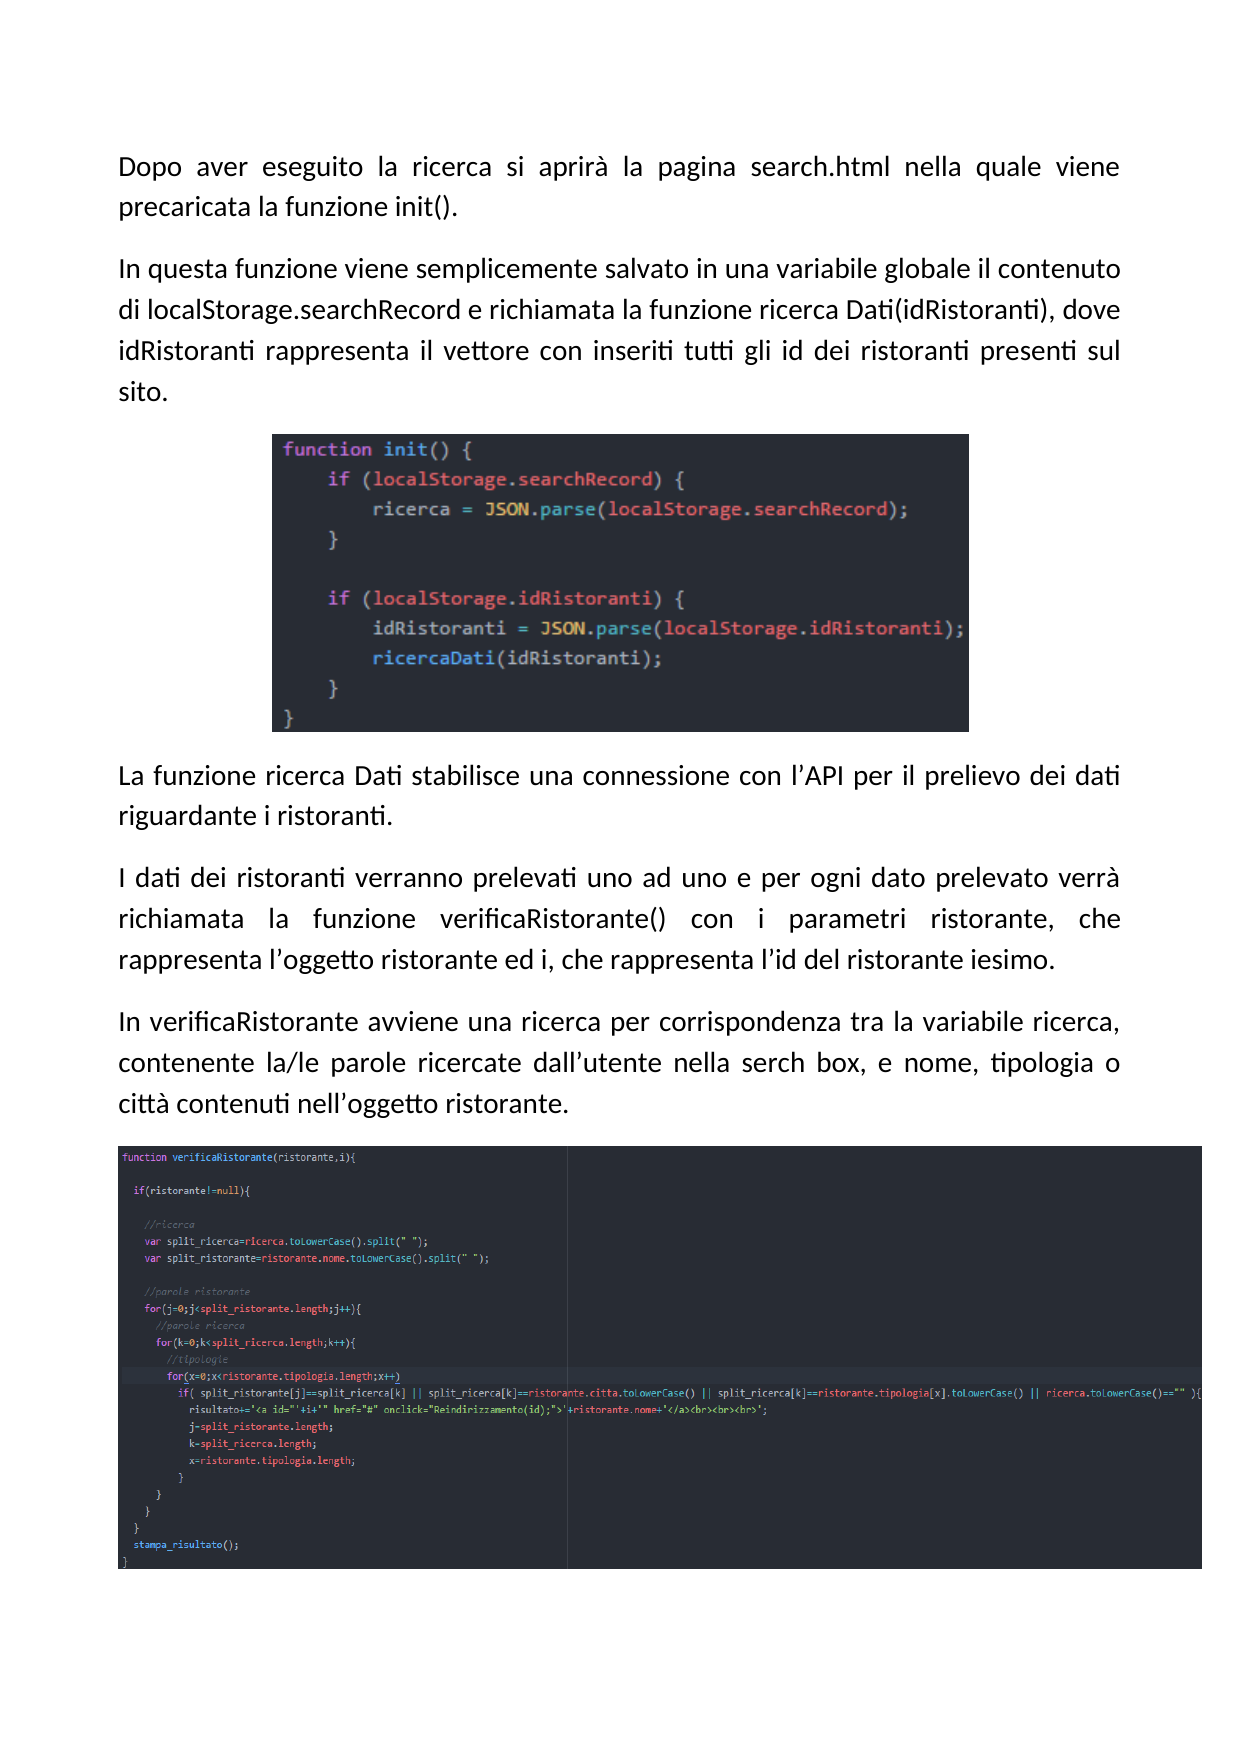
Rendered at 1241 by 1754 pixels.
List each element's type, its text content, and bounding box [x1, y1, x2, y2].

text In verificaRistorante avviene una ricerca per corrispondenza tra la variabile ricerca, contenente la/le parole ricercate dall’utente nella serch box, e nome, tipologia o città contenuti nell’oggetto ristorante. [118, 1003, 1122, 1120]
text Dopo aver eseguito la ricerca si aprirà la pagina search.html nella quale viene precaricata la funzione init(). [118, 148, 1122, 224]
picture [272, 434, 969, 732]
text La funzione ricerca Dati stabilisce una connessione con l’API per il prelievo dei dati riguardante i ristoranti. [118, 757, 1122, 833]
text In questa funzione viene semplicemente salvato in una variabile globale il contenuto di localStorage.searchRecord e richiamata la funzione ricerca Dati(idRistoranti), dove idRistoranti rappresenta il vettore con inseriti tutti gli id dei ristoranti presenti sul sito. [118, 250, 1122, 409]
picture [118, 1146, 1202, 1569]
text I dati dei ristoranti verranno prelevati uno ad uno e per ogni dato prelevato verrà richiamata la funzione verificaRistorante() con i parametri ristorante, che rappresenta l’oggetto ristorante ed i, che rappresenta l’id del ristorante iesimo. [118, 859, 1122, 977]
